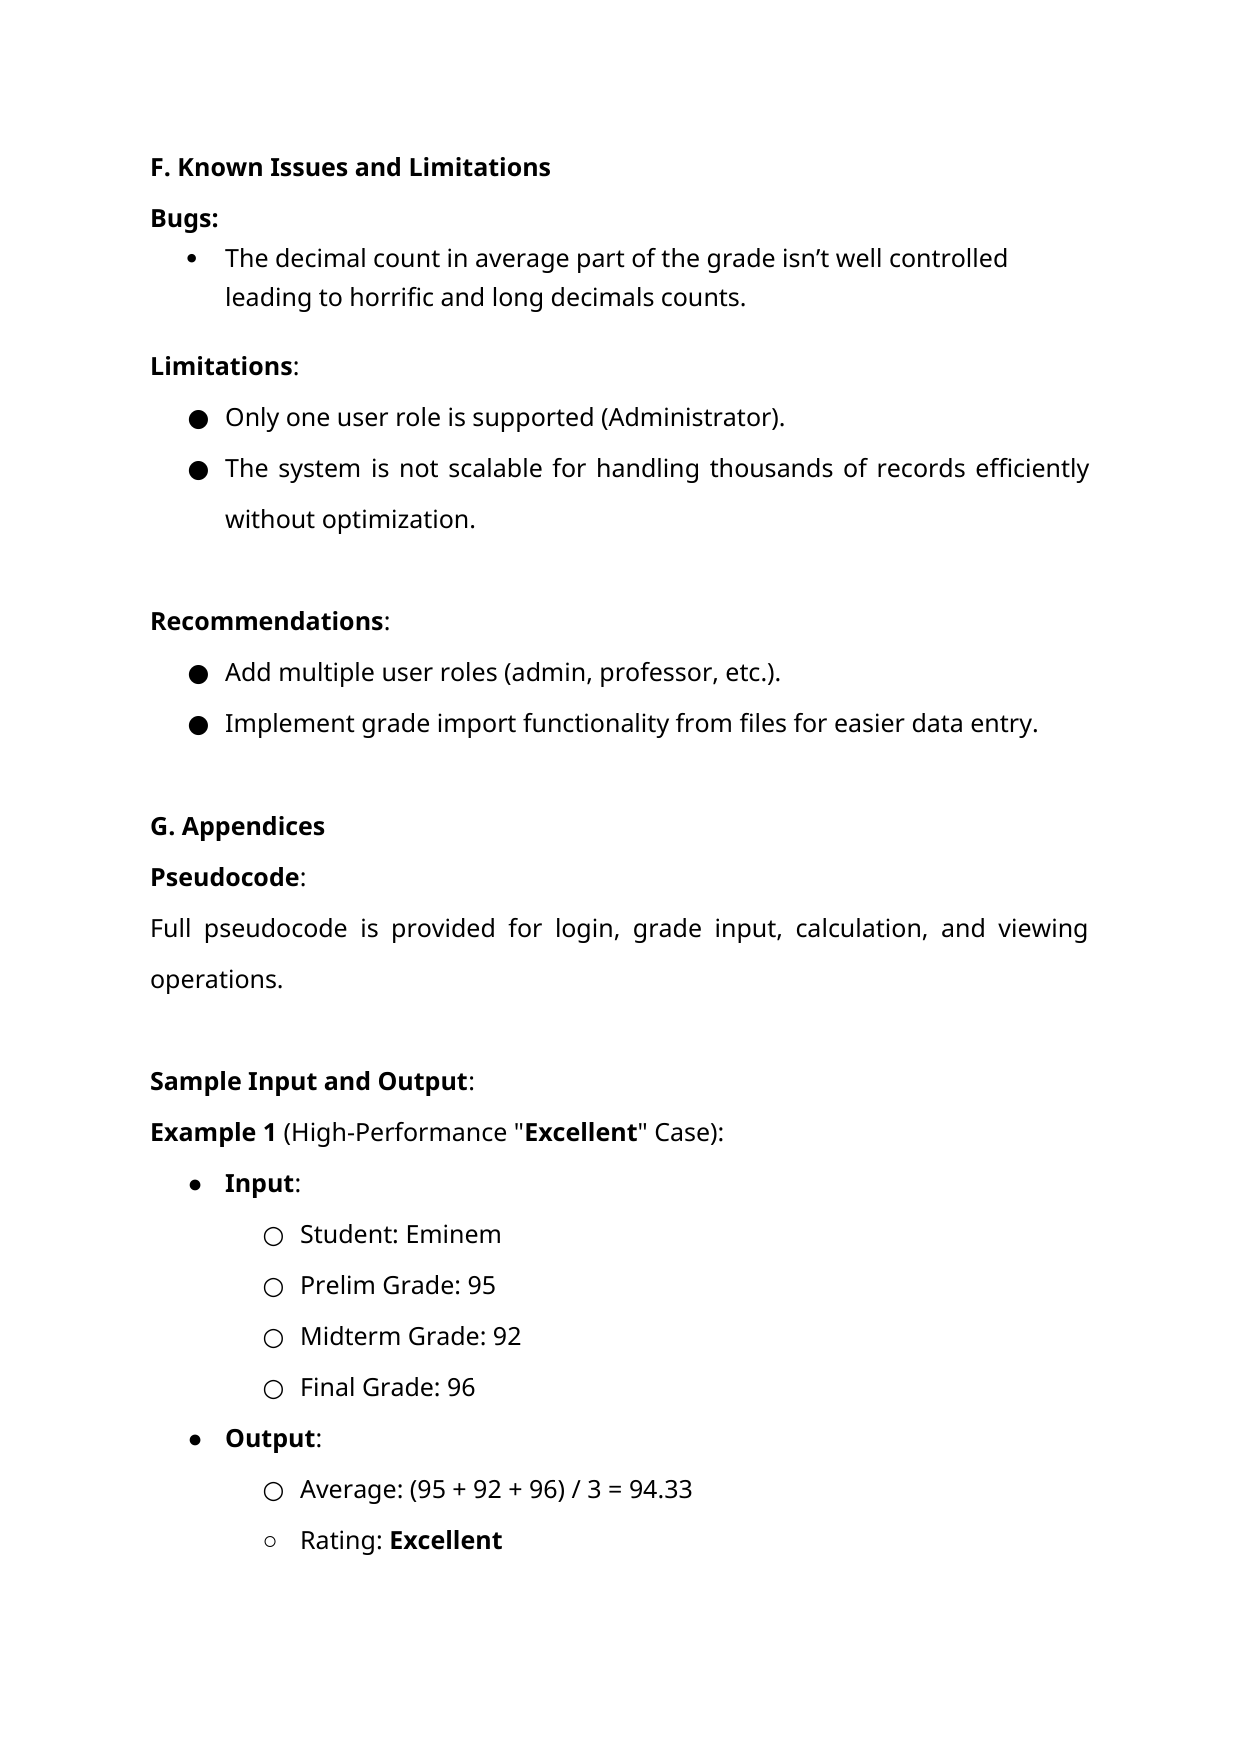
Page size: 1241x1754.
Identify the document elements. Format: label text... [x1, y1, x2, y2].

subtitle F. Known Issues and Limitations [150, 150, 1090, 184]
list Prelim Grade: 95 [262, 1267, 1090, 1302]
text Bugs: [150, 201, 1090, 235]
text G. Appendices [150, 808, 1090, 842]
list Add multiple user roles (admin, professor, etc.). [187, 655, 1090, 689]
list The decimal count in average part of the grade isn’t well controlled leading to horrific and long decimals counts. [187, 240, 1090, 313]
list Input: [187, 1165, 1090, 1199]
text Pseudocode: Full pseudocode is provided for login, grade input, calculation, and viewing operations. [150, 859, 1090, 995]
text Recommendations: [150, 604, 1090, 638]
list The system is not scalable for handling thousands of records efficiently without optimization. [187, 451, 1090, 536]
text Sample Input and Output: [150, 1063, 1090, 1097]
list Average: (95 + 92 + 96) / 3 = 94.33 [262, 1472, 1090, 1506]
list Midterm Grade: 92 [262, 1318, 1090, 1353]
text Limitations: [150, 349, 1090, 383]
text Example 1 (High-Performance "Excellent" Case): [150, 1114, 1090, 1148]
list Student: Eminem [262, 1216, 1090, 1251]
list Rating: Excellent [262, 1523, 1090, 1557]
list Implement grade import functionality from files for easier data entry. [187, 706, 1090, 740]
list Output: [187, 1421, 1090, 1455]
list Final Grade: 96 [262, 1369, 1090, 1404]
list Only one user role is supported (Administrator). [187, 400, 1090, 434]
